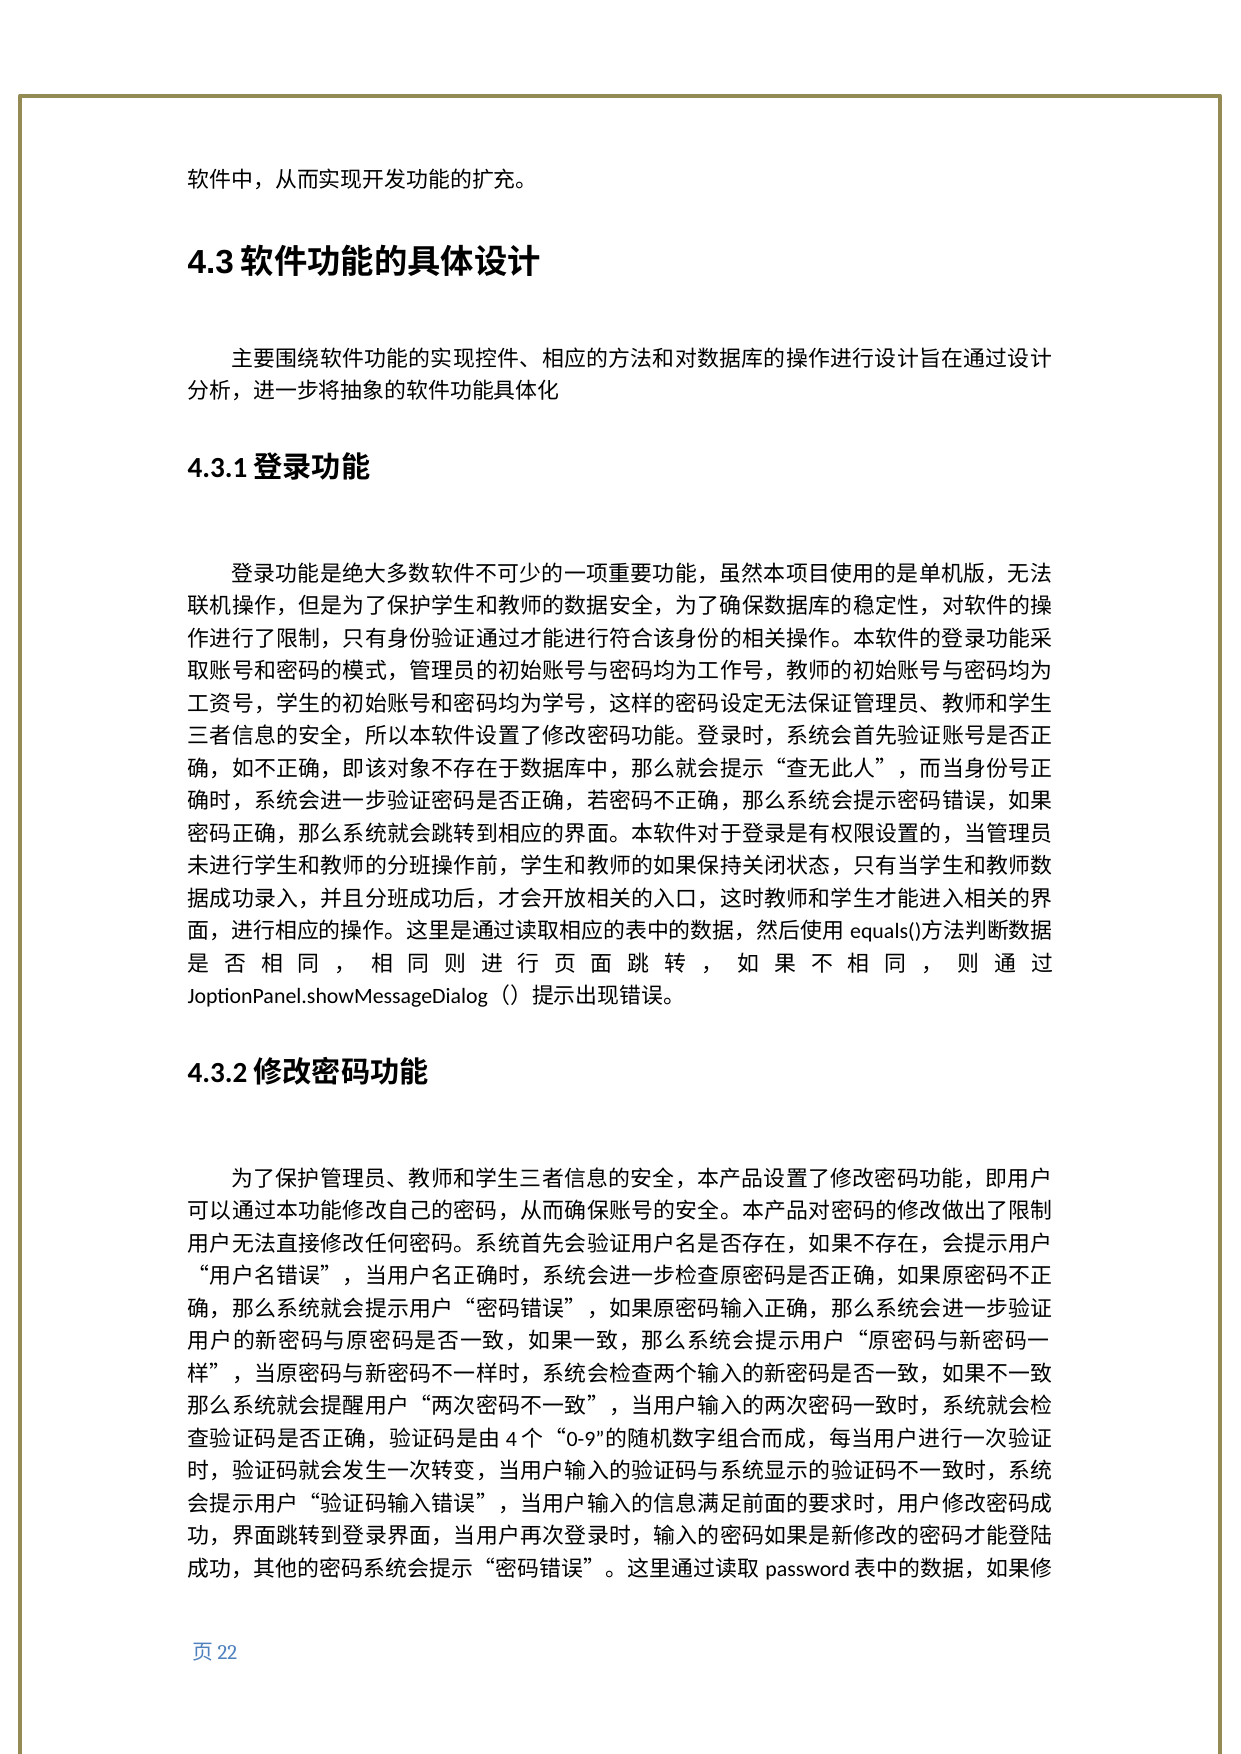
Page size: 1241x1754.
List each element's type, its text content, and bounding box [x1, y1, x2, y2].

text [187, 162, 1053, 194]
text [187, 1160, 1053, 1583]
text 登录功能是绝大多数软件不可少的一项重要功能，虽然本项目使用的是单机版，无法联机操作，但是为了保护学生和教师的数据安全，为了确保数据库的稳定性，对软件的操作进行了限制，只有身份验证通过才能进行符合该身份的相关操作。本软件的登录功能采取账号和密码的模式，管理员的初始账号与密码均为工作号，教师的初始账号与密码均为工资号，学生的初始账号和密码均为学号，这样的密码设定无法保证管理员、教师和学生三者信息的安全，所以本软件设置了修改密码功能。登录时，系统会首先验证账号是否正确，如不正确，即该对象不存在于数据库中，那么就会提示“查无此人”，而当身份号正确时，系统会进一步验证密码是否正确，若密码不正确，那么系统会提示密码错误，如果密码正确，那么系统就会跳转到相应的界面。本软件对于登录是有权限设置的，当管理员未进行学生和教师的分班操作前，学生和教师的如果保持关闭状态，只有当学生和教师数据成功录入，并且分班成功后，才会开放相关的入口，这时教师和学生才能进入相关的界面，进行相应的操作。这里是通过读取相应的表中的数据，然后使用equals()方法判断数据是否相同，相同则进行页面跳转，如果不相同，则通过JoptionPanel.showMessageDialog（）提示出现错误。 [187, 555, 1053, 1010]
subtitle 4.3软件功能的具体设计 [187, 227, 1053, 292]
subtitle 4.3.1登录功能 [187, 432, 1053, 497]
text 主要围绕软件功能的实现控件、相应的方法和对数据库的操作进行设计旨在通过设计分析，进一步将抽象的软件功能具体化 [187, 340, 1053, 405]
subtitle 4.3.2修改密码功能 [187, 1037, 1053, 1102]
